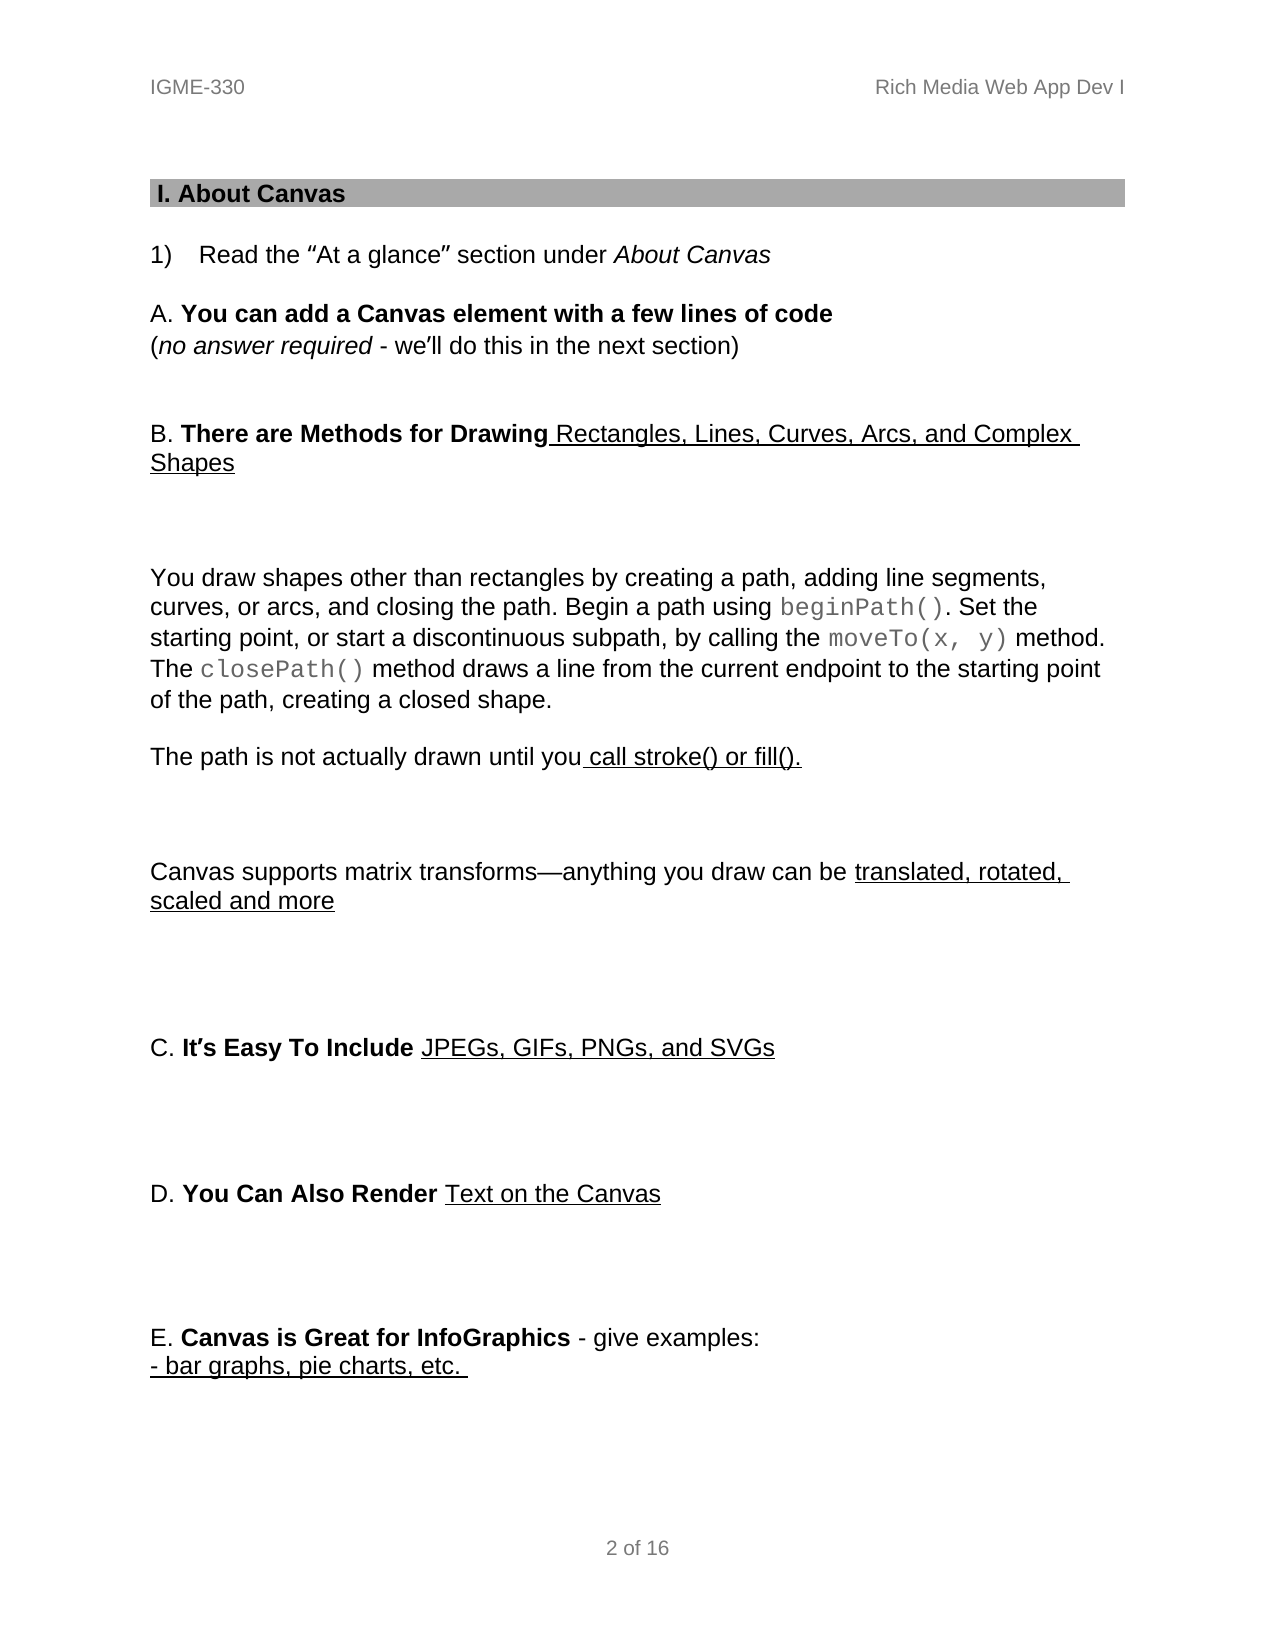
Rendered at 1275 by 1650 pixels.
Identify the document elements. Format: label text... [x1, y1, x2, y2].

text (no answer required - we’ll do this in the next section) [150, 328, 1125, 362]
text D. You Can Also Render Text on the Canvas [150, 1179, 1125, 1207]
text Canvas supports matrix transforms—anything you draw can be translated, rotated, scaled and more [150, 857, 1125, 915]
text E. Canvas is Great for InfoGraphics - give examples: [150, 1322, 1125, 1351]
text The path is not actually drawn until you call stroke() or fill(). [150, 742, 1125, 771]
text C. It’s Easy To Include JPEGs, GIFs, PNGs, and SVGs [150, 1030, 1125, 1064]
text B. There are Methods for Drawing Rectangles, Lines, Curves, Arcs, and Complex Shapes [150, 419, 1125, 477]
list Read the “At a glance” section under About Canvas [150, 236, 1125, 270]
text I. About Canvas [150, 179, 1125, 207]
text You draw shapes other than rectangles by creating a path, adding line segments, curves, or arcs, and closing the path. Begin a path using beginPath(). Set the starting point, or start a discontinuous subpath, by calling the moveTo(x, y) method. The closePath() method draws a line from the current endpoint to the starting point of the path, creating a closed shape. [150, 563, 1125, 713]
text A. You can add a Canvas element with a few lines of code [150, 299, 1125, 328]
text - bar graphs, pie charts, etc. [150, 1351, 1125, 1380]
